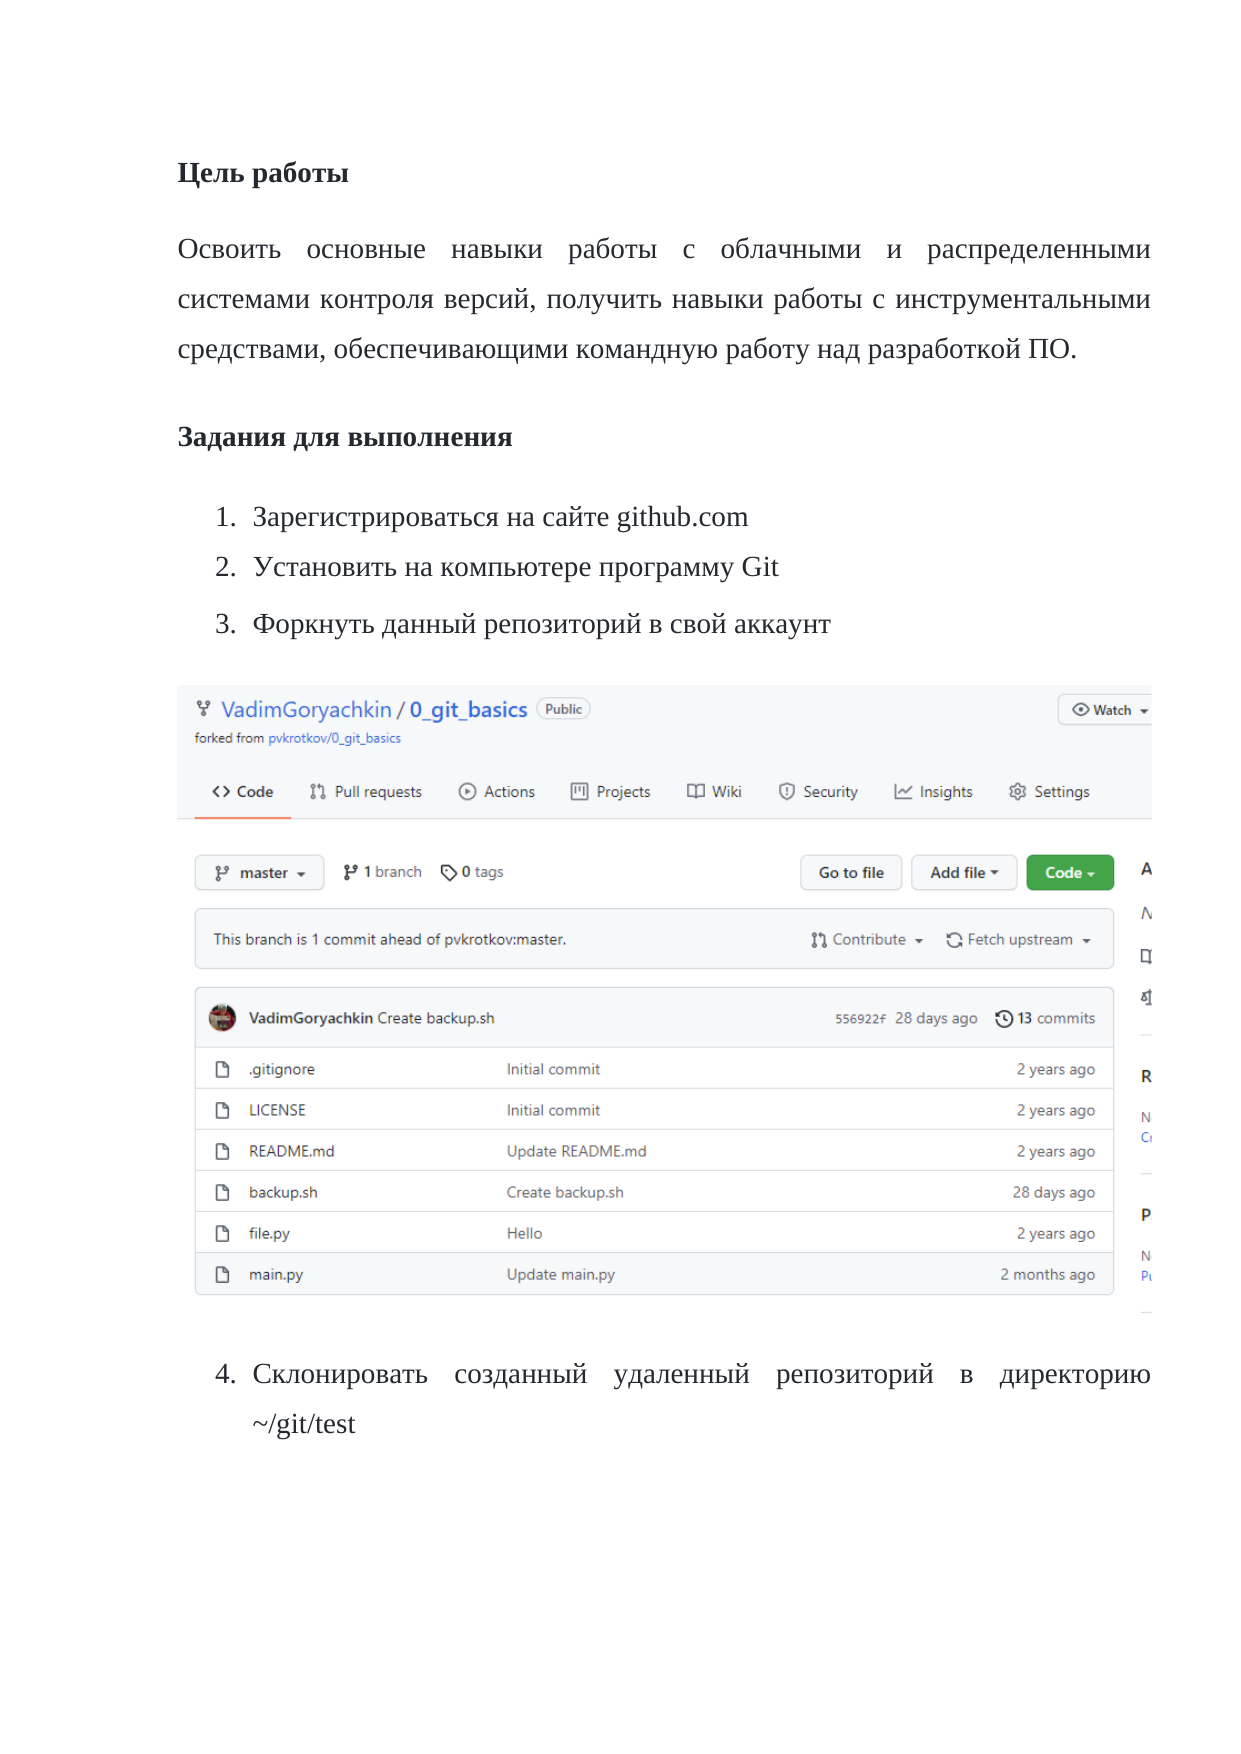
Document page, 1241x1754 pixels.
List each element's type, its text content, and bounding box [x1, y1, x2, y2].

list Форкнуть данный репозиторий в свой аккаунт [215, 606, 1152, 639]
picture [177, 685, 1152, 1313]
list Установить на компьютере программу Git [215, 549, 1152, 583]
subtitle Цель работы [177, 156, 1152, 189]
subtitle Задания для выполнения [177, 419, 1152, 453]
text Освоить основные навыки работы с облачными и распределенными системами контроля версий, получить навыки работы с инструментальными средствами, обеспечивающими командную работу над разработкой ПО. [177, 231, 1152, 365]
list Склонировать созданный удаленный репозиторий в директорию ~/git/test [215, 1356, 1152, 1440]
list Зарегистрироваться на сайте github.com [215, 499, 1152, 532]
